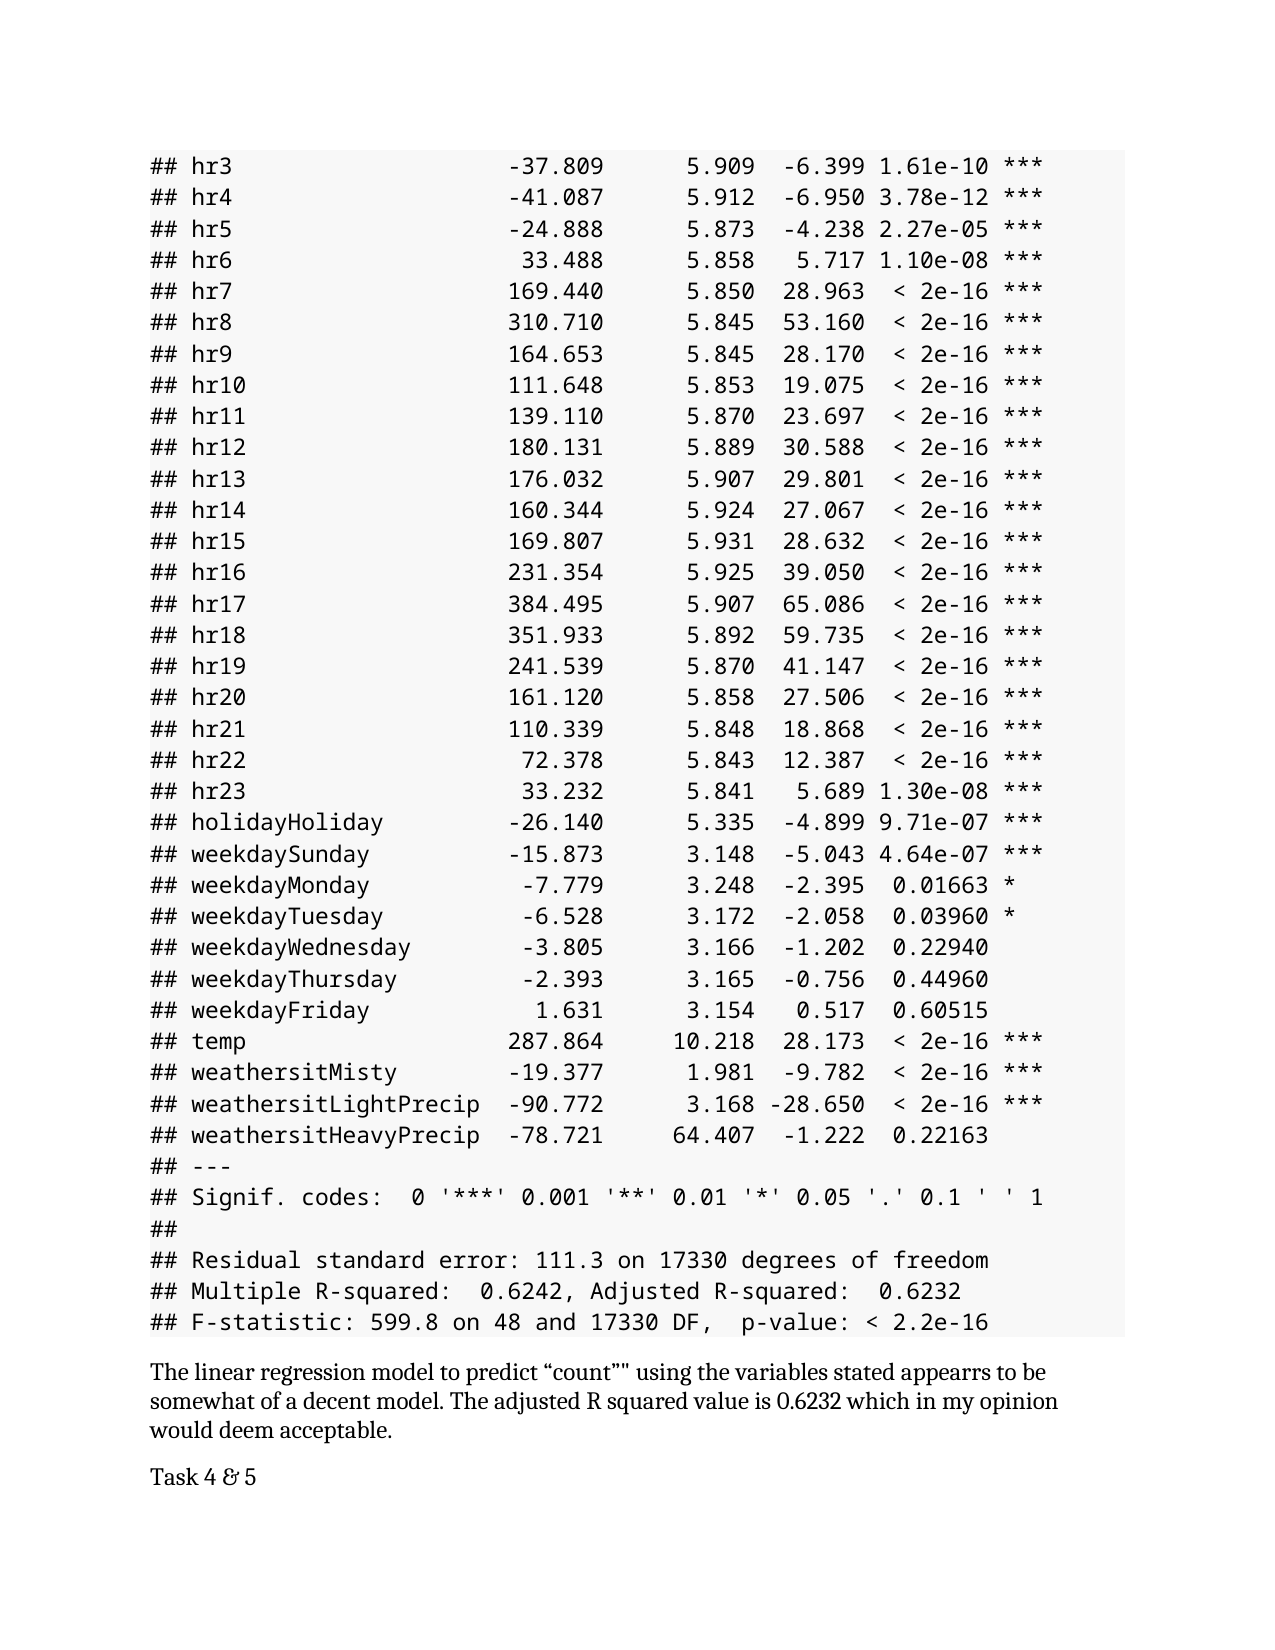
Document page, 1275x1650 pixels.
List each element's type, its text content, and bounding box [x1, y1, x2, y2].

text Task 4 & 5 [150, 1463, 1125, 1492]
text The linear regression model to predict “count”" using the variables stated appearrs to be somewhat of a decent model. The adjusted R squared value is 0.6232 which in my opinion would deem acceptable. [150, 1358, 1125, 1444]
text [150, 150, 1125, 1337]
